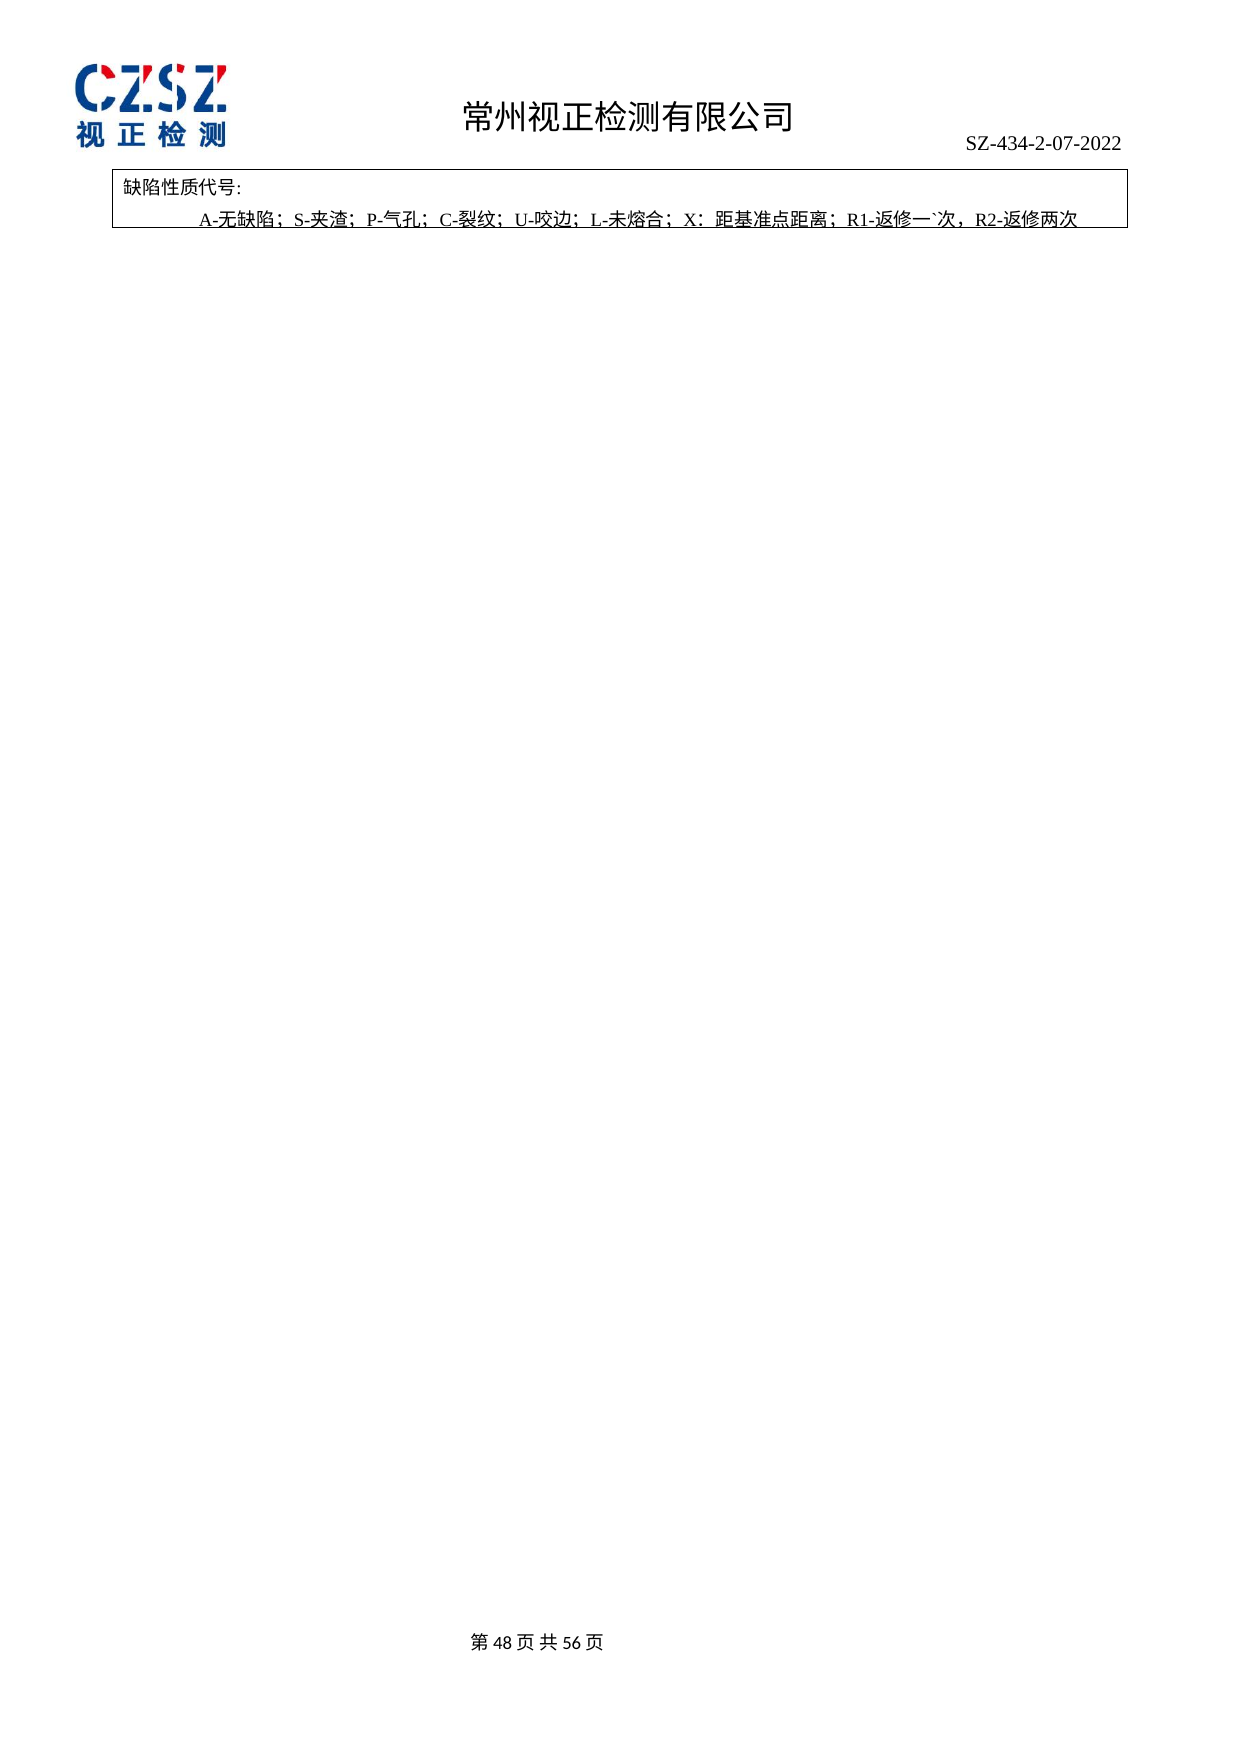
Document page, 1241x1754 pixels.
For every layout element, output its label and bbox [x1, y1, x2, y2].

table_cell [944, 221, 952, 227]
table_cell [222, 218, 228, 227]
picture [66, 51, 234, 153]
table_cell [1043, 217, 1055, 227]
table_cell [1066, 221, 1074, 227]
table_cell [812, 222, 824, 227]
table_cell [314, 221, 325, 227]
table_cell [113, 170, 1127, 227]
